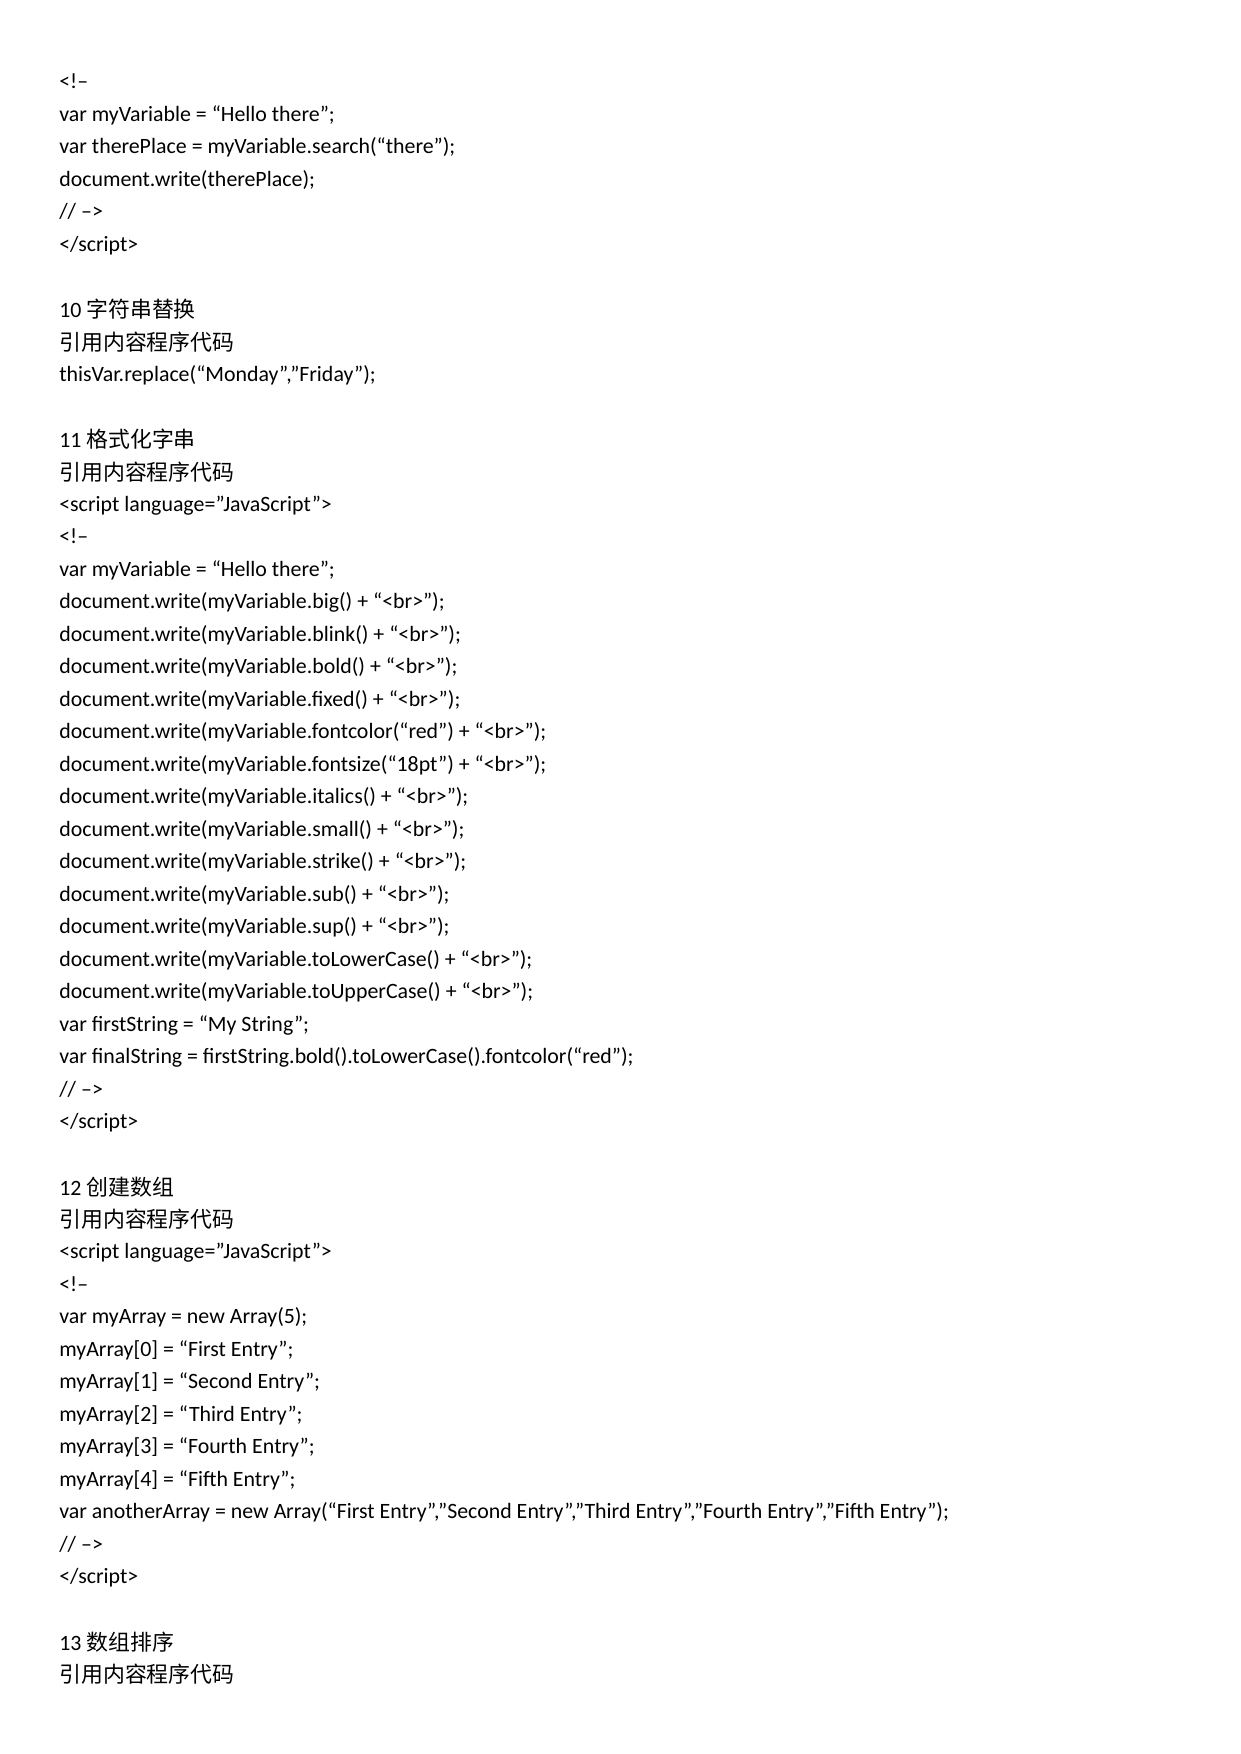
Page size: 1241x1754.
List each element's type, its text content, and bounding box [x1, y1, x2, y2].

text thisVar.replace(“Monday”,”Friday”); [59, 357, 1181, 389]
text 12 创建数组 [59, 1169, 1181, 1202]
text <!– [59, 519, 1181, 552]
text document.write(myVariable.blink() + “<br>”); [59, 617, 1181, 649]
text document.write(myVariable.toUpperCase() + “<br>”); [59, 974, 1181, 1007]
text myArray[4] = “Fifth Entry”; [59, 1462, 1181, 1494]
text myArray[0] = “First Entry”; [59, 1332, 1181, 1364]
text <!– [59, 1267, 1181, 1299]
text document.write(myVariable.toLowerCase() + “<br>”); [59, 942, 1181, 974]
text myArray[3] = “Fourth Entry”; [59, 1429, 1181, 1462]
text 10 字符串替换 [59, 292, 1181, 324]
text var firstString = “My String”; [59, 1007, 1181, 1039]
text var myArray = new Array(5); [59, 1299, 1181, 1332]
text </script> [59, 227, 1181, 259]
text <!– [59, 64, 1181, 97]
text document.write(myVariable.sup() + “<br>”); [59, 909, 1181, 942]
text 引用内容程序代码 [59, 1657, 1181, 1689]
text document.write(myVariable.small() + “<br>”); [59, 812, 1181, 844]
text var myVariable = “Hello there”; [59, 97, 1181, 129]
text document.write(myVariable.fontcolor(“red”) + “<br>”); [59, 714, 1181, 747]
text document.write(myVariable.big() + “<br>”); [59, 584, 1181, 617]
text myArray[1] = “Second Entry”; [59, 1364, 1181, 1397]
text 引用内容程序代码 [59, 324, 1181, 357]
text var therePlace = myVariable.search(“there”); [59, 129, 1181, 162]
text var finalString = firstString.bold().toLowerCase().fontcolor(“red”); [59, 1039, 1181, 1072]
text // –> [59, 194, 1181, 227]
text document.write(myVariable.bold() + “<br>”); [59, 649, 1181, 682]
text myArray[2] = “Third Entry”; [59, 1397, 1181, 1429]
text // –> [59, 1527, 1181, 1559]
text document.write(therePlace); [59, 162, 1181, 194]
text 引用内容程序代码 [59, 454, 1181, 487]
text <script language=”JavaScript”> [59, 487, 1181, 519]
text // –> [59, 1072, 1181, 1104]
text document.write(myVariable.strike() + “<br>”); [59, 844, 1181, 877]
text var anotherArray = new Array(“First Entry”,”Second Entry”,”Third Entry”,”Fourth Entry”,”Fifth Entry”); [59, 1494, 1181, 1527]
text </script> [59, 1559, 1181, 1592]
text 11 格式化字串 [59, 422, 1181, 454]
text </script> [59, 1104, 1181, 1137]
text document.write(myVariable.fixed() + “<br>”); [59, 682, 1181, 714]
text <script language=”JavaScript”> [59, 1234, 1181, 1267]
text document.write(myVariable.italics() + “<br>”); [59, 779, 1181, 812]
text document.write(myVariable.fontsize(“18pt”) + “<br>”); [59, 747, 1181, 779]
text 引用内容程序代码 [59, 1202, 1181, 1234]
text var myVariable = “Hello there”; [59, 552, 1181, 584]
text 13 数组排序 [59, 1624, 1181, 1657]
text document.write(myVariable.sub() + “<br>”); [59, 877, 1181, 909]
